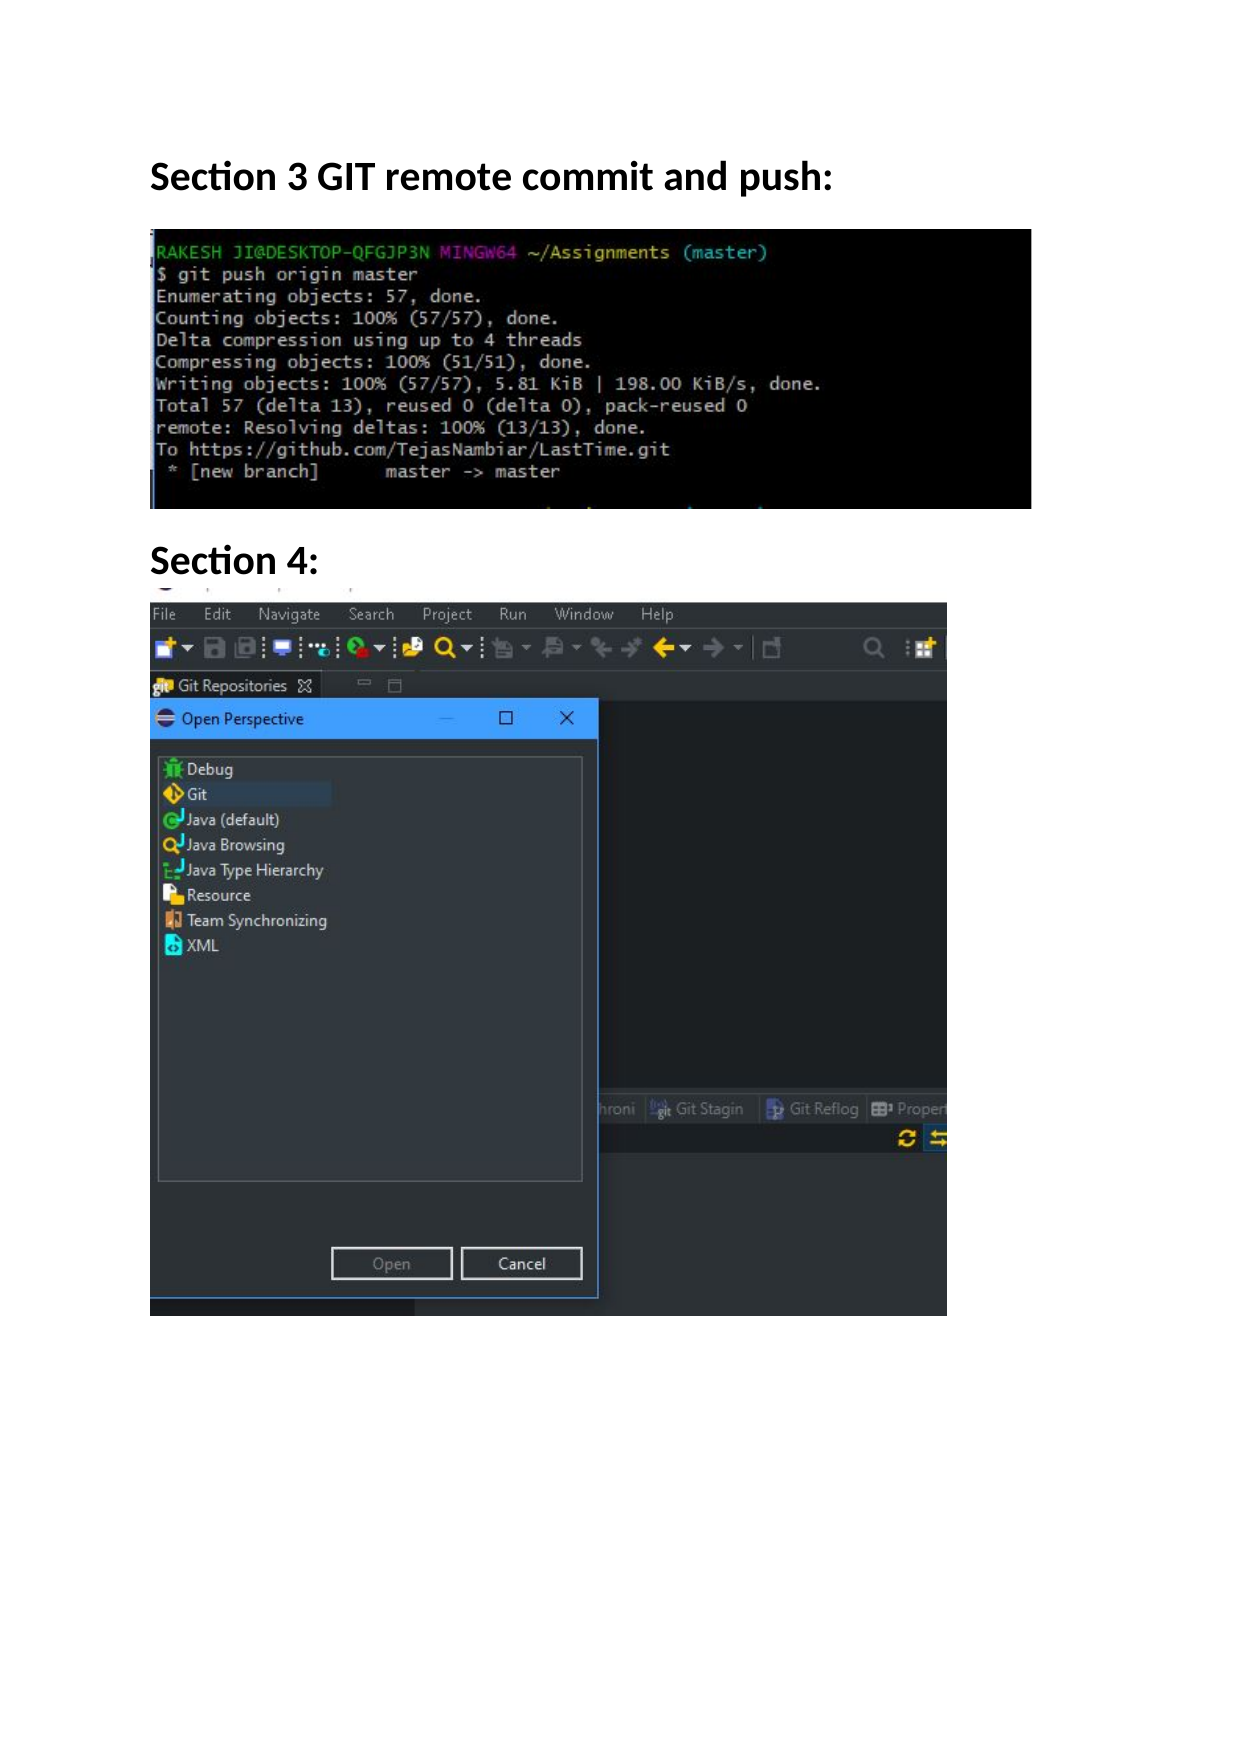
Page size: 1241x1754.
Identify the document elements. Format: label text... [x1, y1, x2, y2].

picture [150, 588, 947, 1316]
picture [150, 229, 1032, 509]
text Section 3 GIT remote commit and push: [150, 150, 1090, 201]
